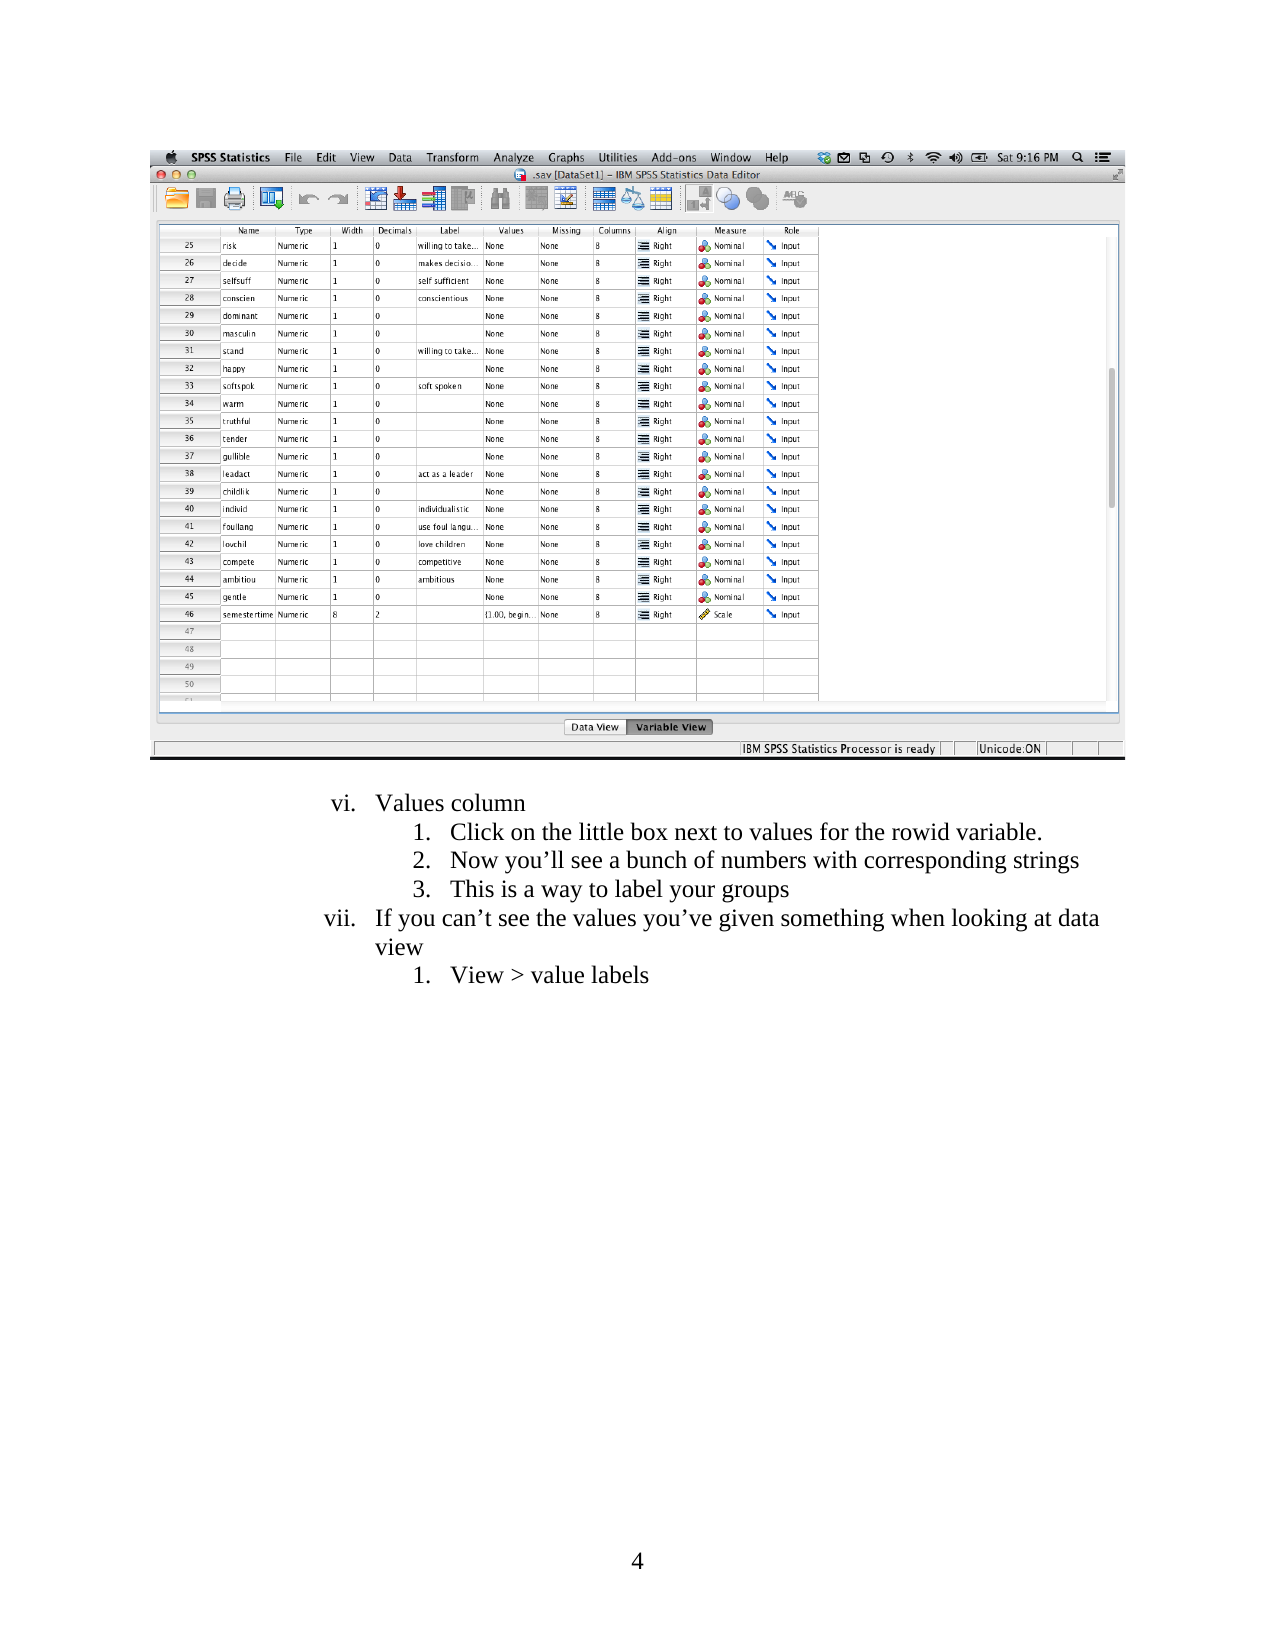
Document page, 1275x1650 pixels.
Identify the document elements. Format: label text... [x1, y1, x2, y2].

list If you can’t see the values you’ve given something when looking at data view [356, 903, 1125, 960]
list Click on the little box next to values for the rowid variable. [412, 817, 1125, 845]
list Now you’ll see a bunch of numbers with corresponding strings [412, 845, 1125, 874]
list View > value labels [412, 960, 1125, 989]
picture [150, 150, 1125, 760]
list Values column [356, 788, 1125, 817]
list This is a way to label your groups [412, 874, 1125, 903]
